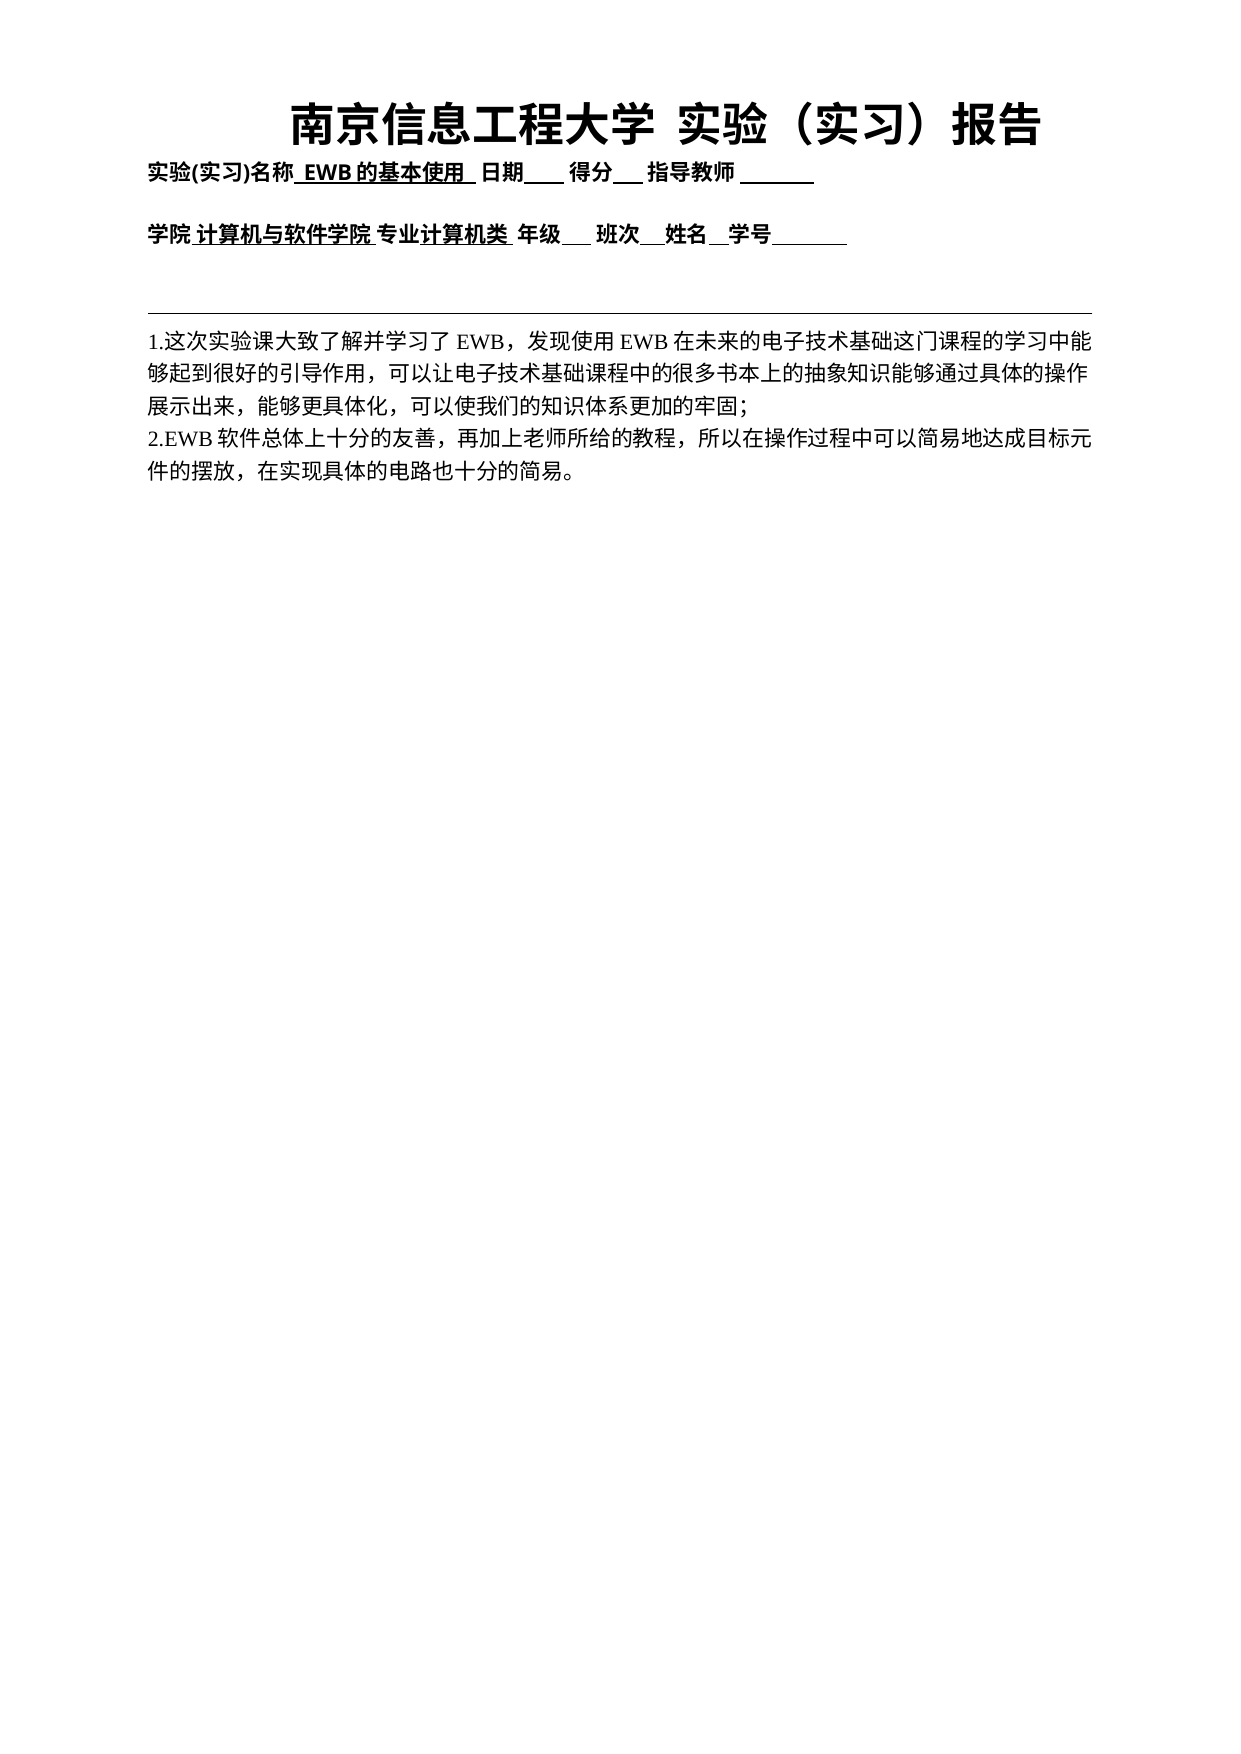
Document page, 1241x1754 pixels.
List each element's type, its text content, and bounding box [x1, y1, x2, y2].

text 2.EWB软件总体上十分的友善，再加上老师所给的教程，所以在操作过程中可以简易地达成目标元件的摆放，在实现具体的电路也十分的简易。 [148, 421, 1092, 486]
text 1.这次实验课大致了解并学习了EWB，发现使用EWB在未来的电子技术基础这门课程的学习中能够起到很好的引导作用，可以让电子技术基础课程中的很多书本上的抽象知识能够通过具体的操作展示出来，能够更具体化，可以使我们的知识体系更加的牢固； [148, 323, 1092, 421]
